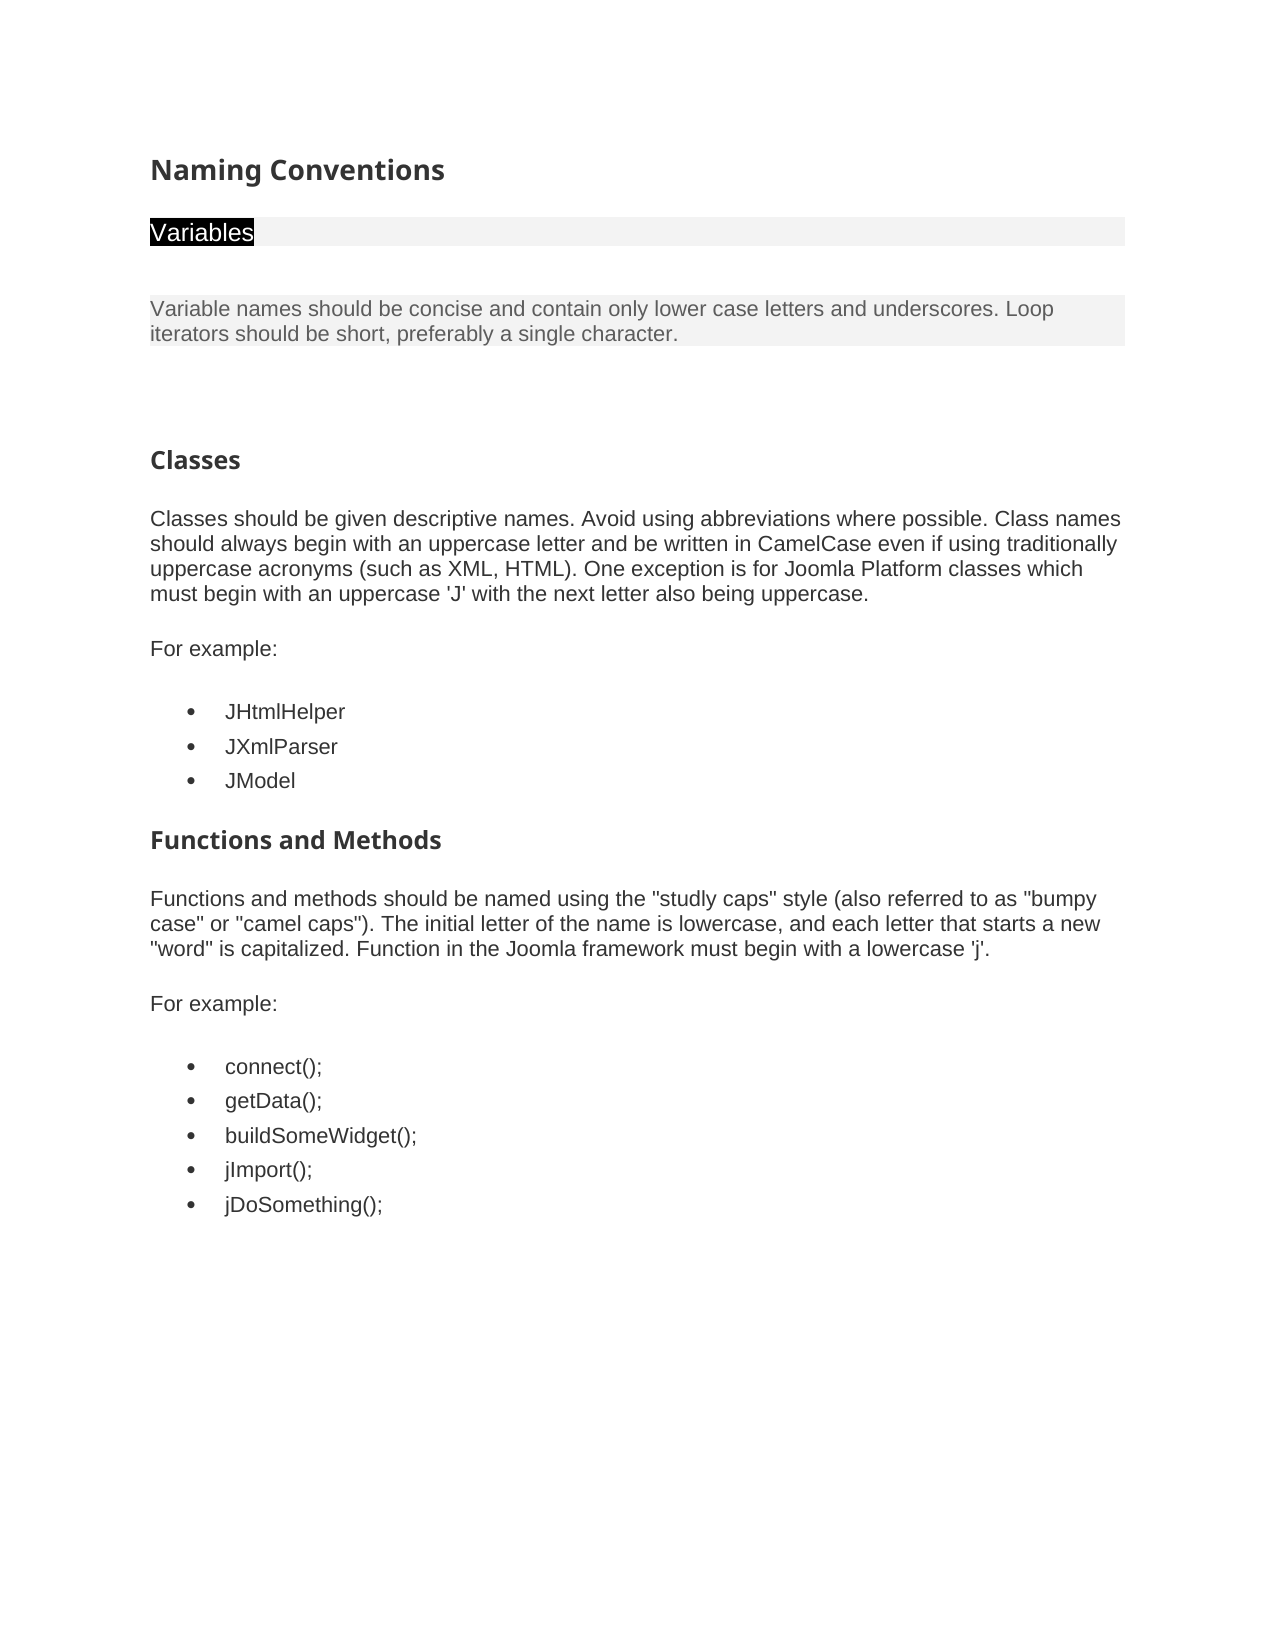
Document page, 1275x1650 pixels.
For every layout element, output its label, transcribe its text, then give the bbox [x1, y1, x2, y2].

text Variable names should be concise and contain only lower case letters and underscores. Loop iterators should be short, preferably a single character. [150, 295, 1125, 346]
text Naming Conventions [150, 150, 1125, 188]
text Classes should be given descriptive names. Avoid using abbreviations where possible. Class names should always begin with an uppercase letter and be written in CamelCase even if using traditionally uppercase acronyms (such as XML, HTML). One exception is for Joomla Platform classes which must begin with an uppercase 'J' with the next letter also being uppercase. [150, 506, 1125, 607]
list JXmlParser [187, 724, 1125, 759]
text Classes [150, 442, 1125, 477]
text Functions and Methods [150, 822, 1125, 856]
text For example: [150, 636, 1125, 661]
list JHtmlHelper [187, 690, 1125, 724]
list buildSomeWidget(); [187, 1113, 1125, 1148]
text For example: [150, 990, 1125, 1016]
text Functions and methods should be named using the "studly caps" style (also referred to as "bumpy case" or "camel caps"). The initial letter of the name is lowercase, and each letter that starts a new "word" is capitalized. Function in the Joomla framework must begin with a lowercase 'j'. [150, 886, 1125, 961]
list JModel [187, 759, 1125, 793]
list jImport(); [187, 1148, 1125, 1182]
subtitle Variables [150, 217, 1125, 246]
list connect(); [187, 1045, 1125, 1079]
list jDoSomething(); [187, 1182, 1125, 1217]
list getData(); [187, 1079, 1125, 1113]
